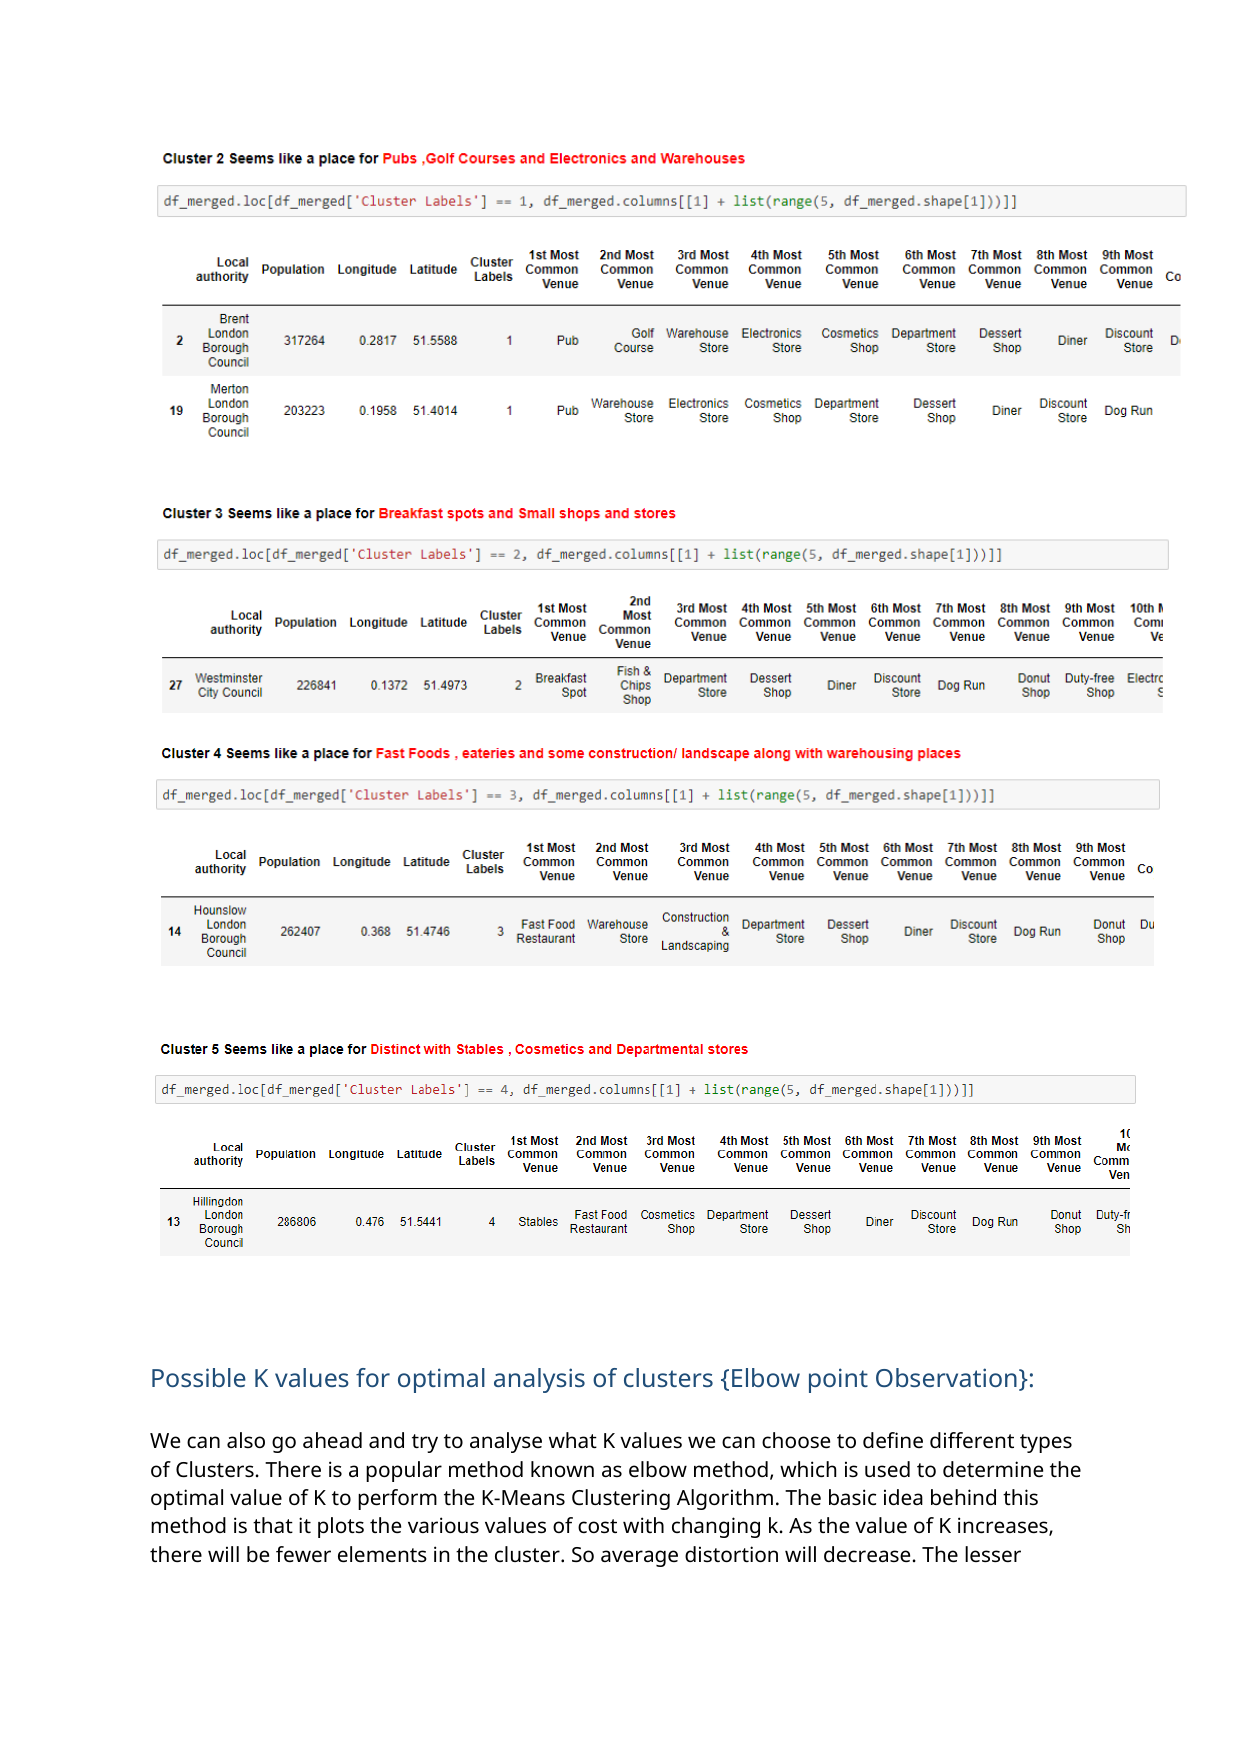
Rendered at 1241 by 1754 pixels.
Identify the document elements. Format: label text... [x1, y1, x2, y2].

subtitle Possible K values for optimal analysis of clusters {Elbow point Observation}: [150, 1360, 1090, 1394]
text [150, 1426, 1090, 1568]
picture [150, 505, 1183, 717]
picture [150, 1042, 1148, 1260]
picture [150, 150, 1199, 448]
picture [150, 745, 1167, 966]
